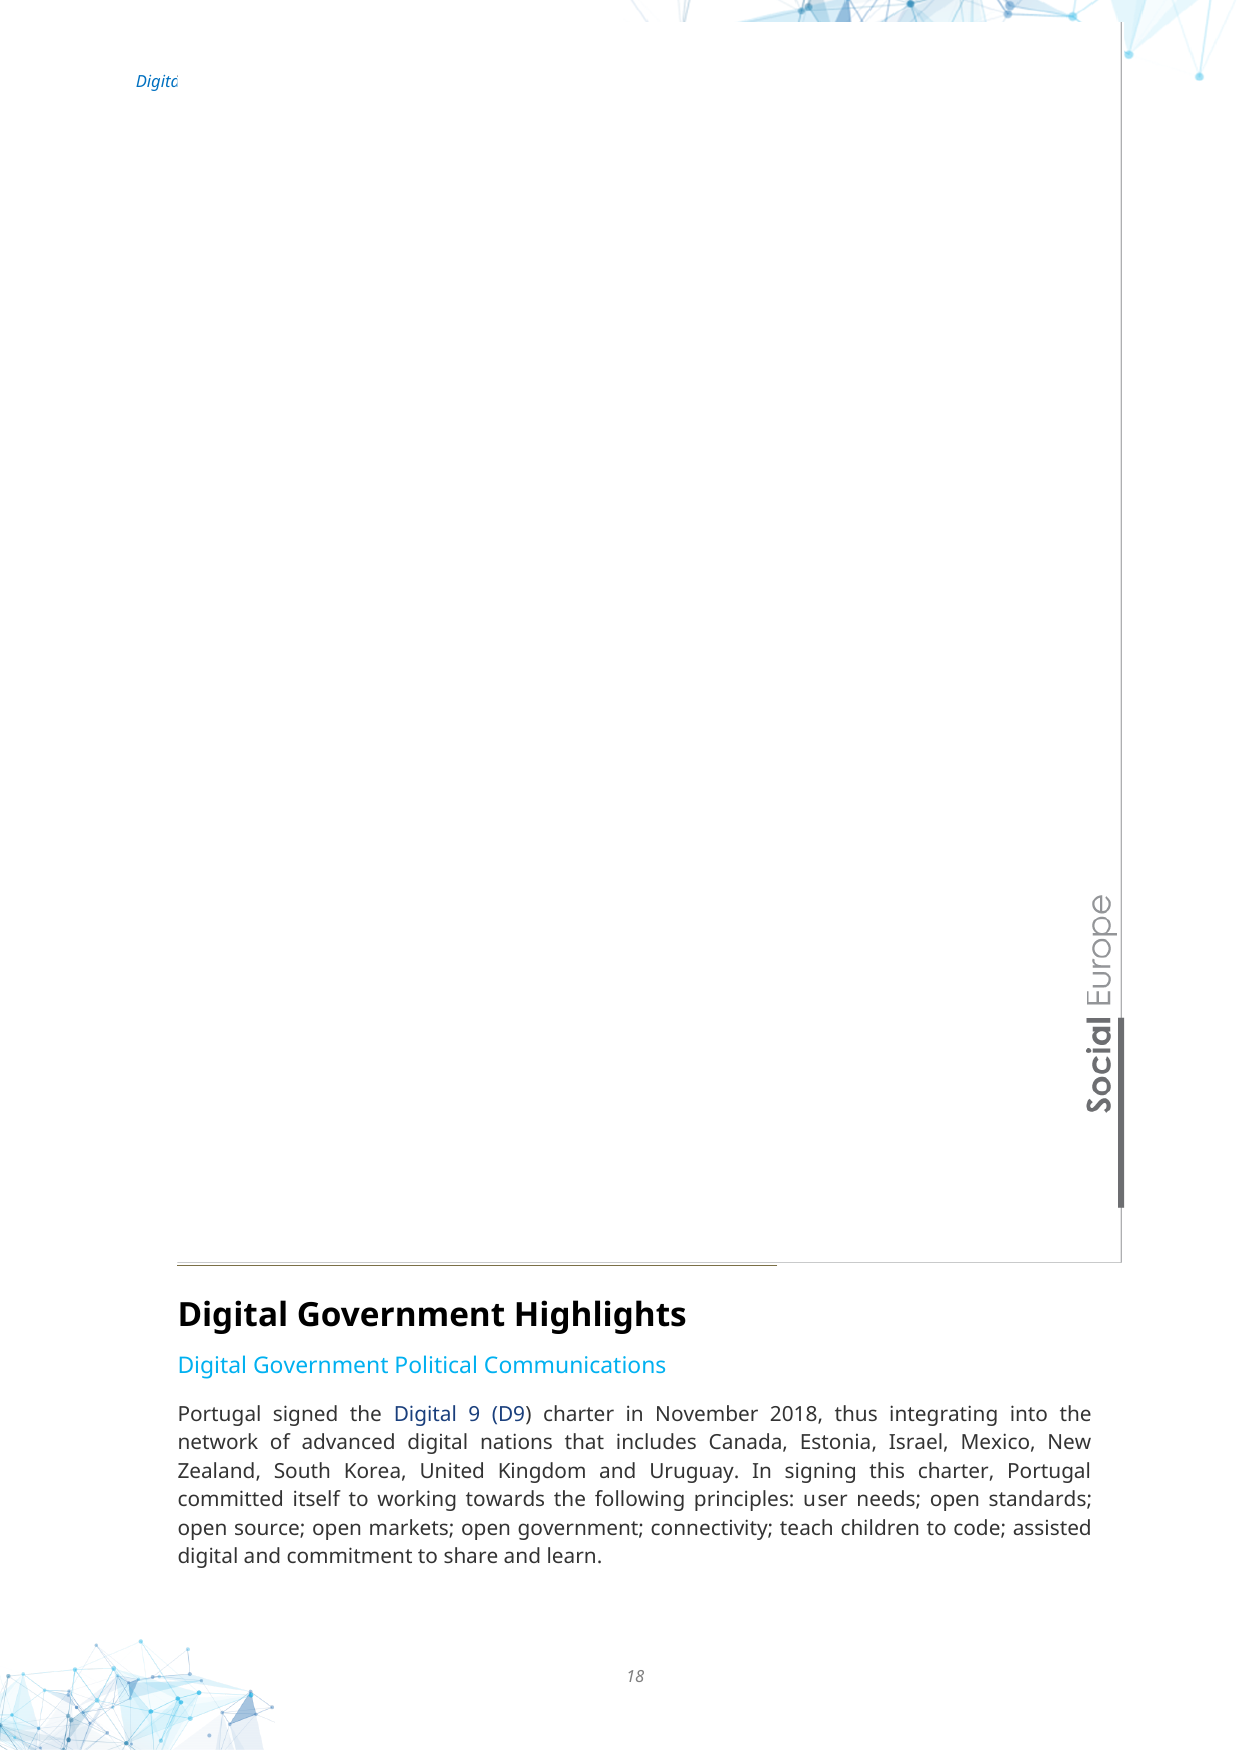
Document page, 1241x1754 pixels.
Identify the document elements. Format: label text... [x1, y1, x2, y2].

text Portugal signed the Digital 9 (D9) charter in November 2018, thus integrating into the network of advanced digital nations that includes Canada, Estonia, Israel, Mexico, New Zealand, South Korea, United Kingdom and Uruguay. In signing this charter, Portugal committed itself to working towards the following principles: user needs; open standards; open source; open markets; open government; connectivity; teach children to code; assisted digital and commitment to share and learn. [177, 1399, 1092, 1569]
picture [177, 22, 1125, 1263]
subtitle Digital Government Highlights [177, 1291, 1092, 1336]
subtitle Digital Government Political Communications [177, 1349, 1092, 1380]
